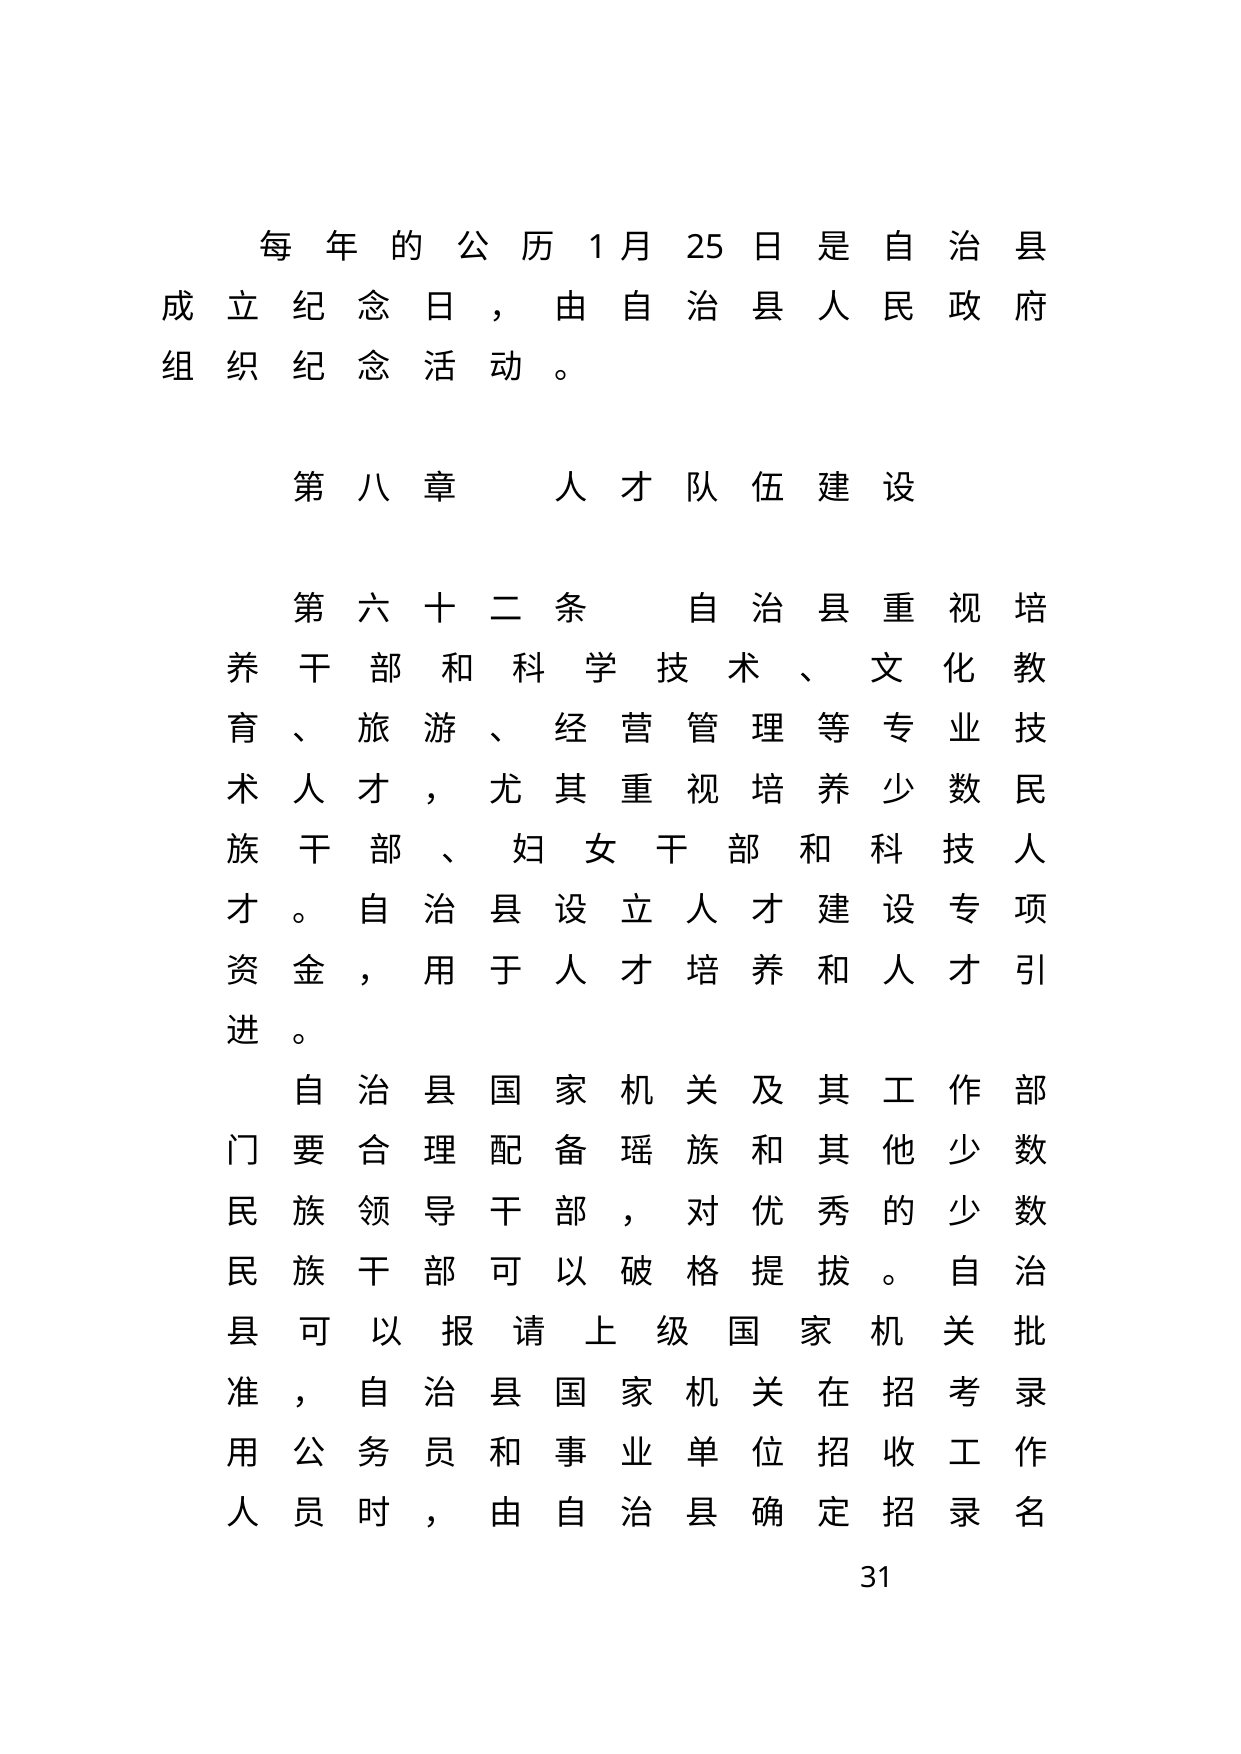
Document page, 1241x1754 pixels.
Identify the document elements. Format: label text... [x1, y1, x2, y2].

list 第八章 人才队伍建设 [161, 455, 1079, 515]
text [204, 1058, 1079, 1540]
text 第六十二条 自治县重视培养干部和科学技术、文化教育、旅游、经营管理等专业技术人才，尤其重视培养少数民族干部、妇女干部和科技人才。自治县设立人才建设专项资金，用于人才培养和人才引进。 [204, 575, 1079, 1058]
text 每年的公历1月25日是自治县成立纪念日，由自治县人民政府组织纪念活动。 [161, 213, 1079, 394]
